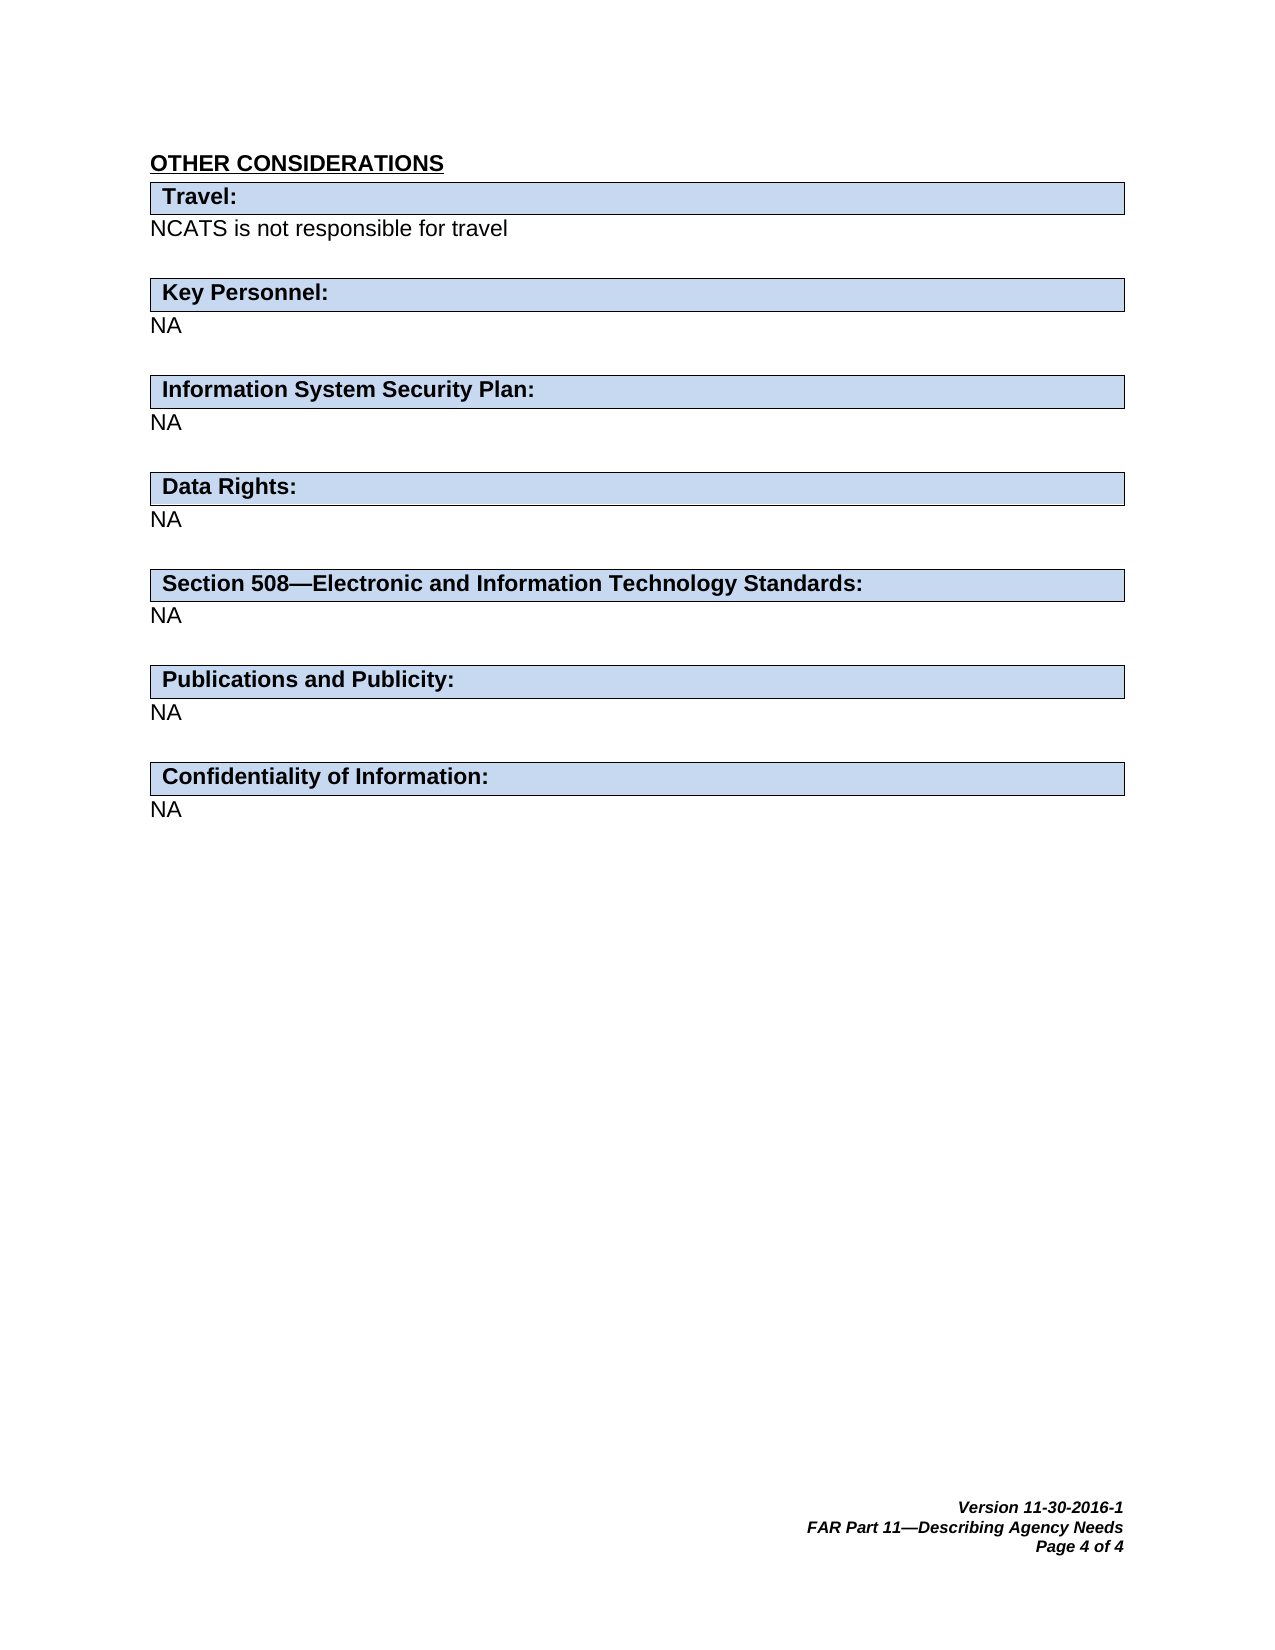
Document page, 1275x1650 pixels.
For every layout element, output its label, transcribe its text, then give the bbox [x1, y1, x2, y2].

table_header Information System Security Plan: [151, 376, 1124, 408]
table_header Data Rights: [151, 473, 1124, 504]
list NA [150, 312, 1125, 338]
table_header Confidentiality of Information: [151, 763, 1124, 795]
table_header Publications and Publicity: [151, 666, 1124, 698]
subtitle NA [150, 699, 1125, 725]
text NA [150, 602, 1125, 629]
text NA [150, 506, 1125, 532]
text OTHER CONSIDERATIONS [150, 150, 1125, 176]
text NA [150, 796, 1125, 822]
table_header Section 508—Electronic and Information Technology Standards: [151, 570, 1124, 601]
table_header Key Personnel: [151, 279, 1124, 311]
text NA [150, 409, 1125, 435]
subtitle NCATS is not responsible for travel [150, 215, 1125, 242]
table_header Travel: [151, 183, 1124, 214]
